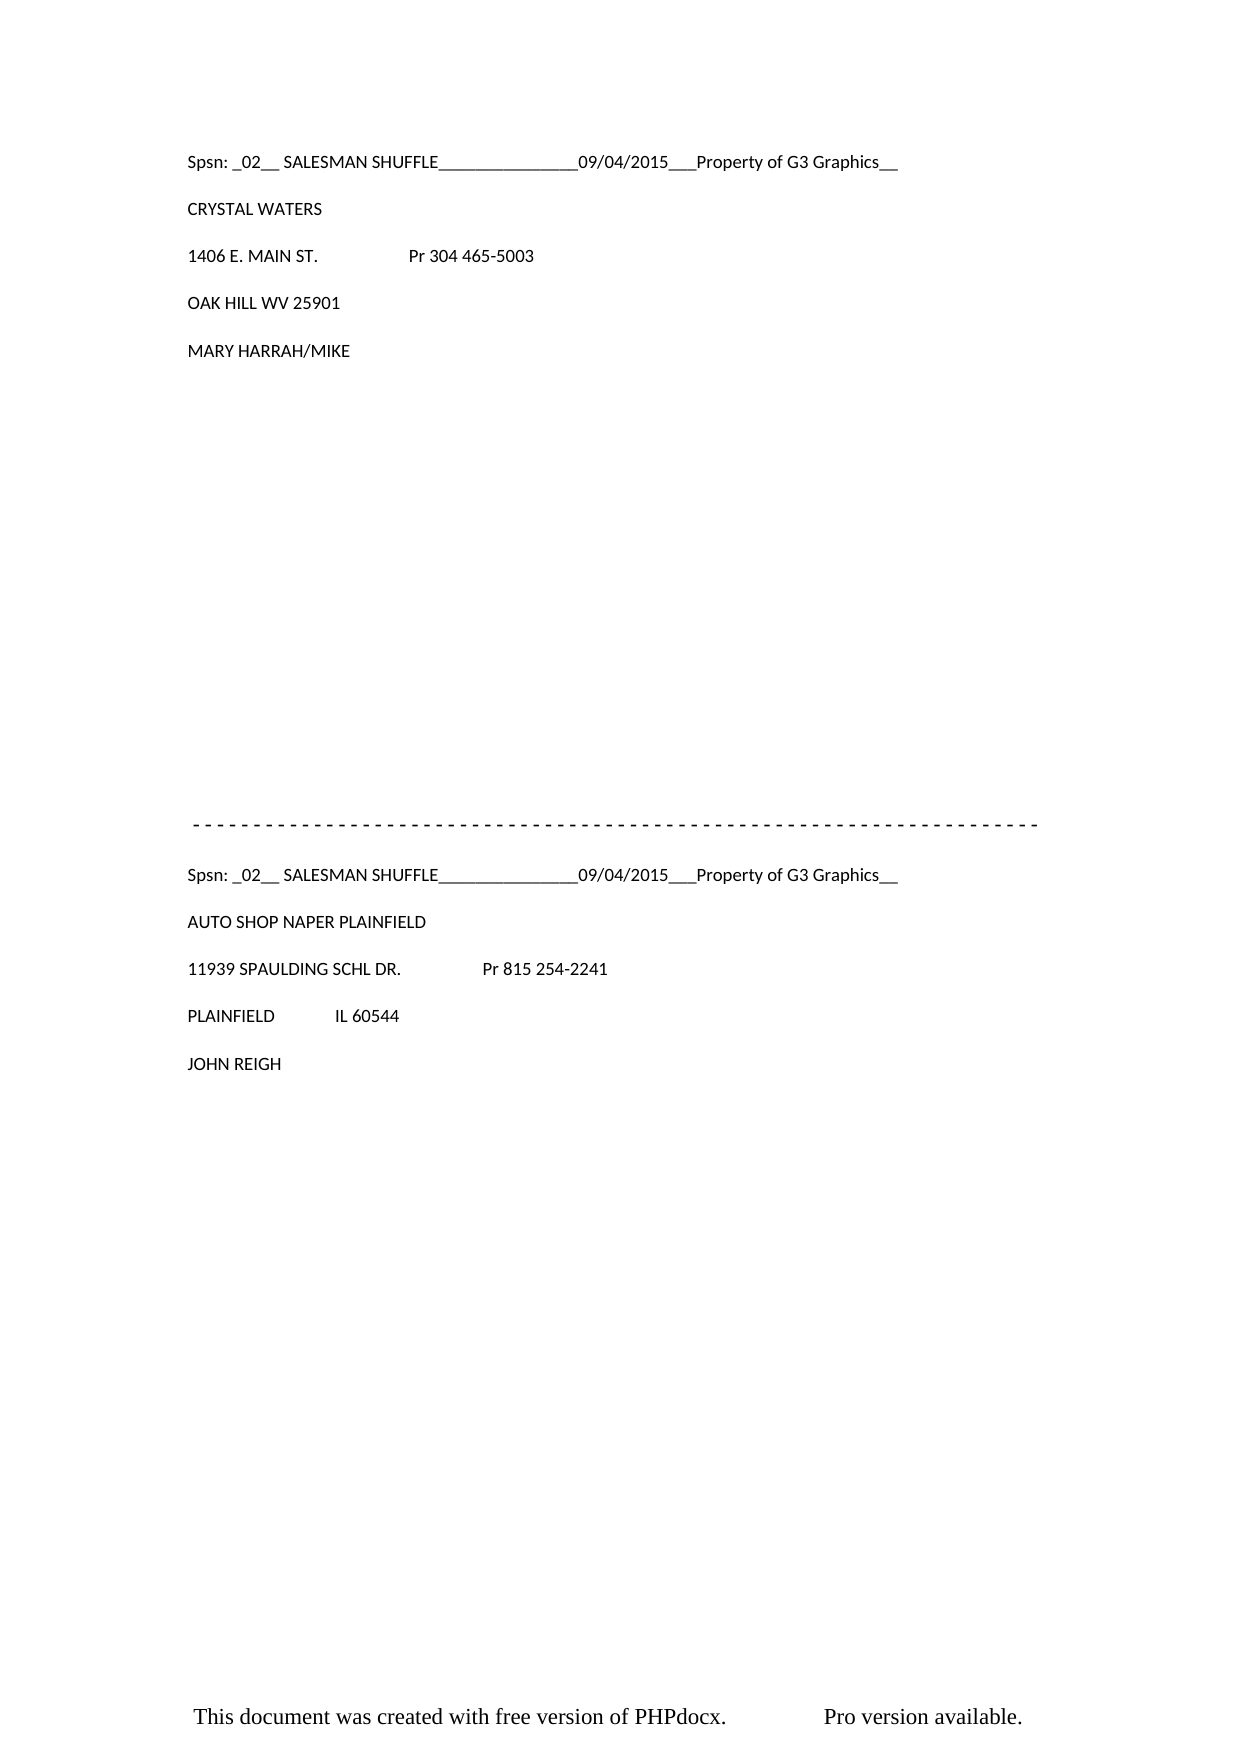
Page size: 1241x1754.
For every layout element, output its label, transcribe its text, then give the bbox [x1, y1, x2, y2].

text 11939 SPAULDING SCHL DR. Pr 815 254-2241 [187, 957, 1053, 980]
text - - - - - - - - - - - - - - - - - - - - - - - - - - - - - - - - - - - - - - - - - - - - - - - - - - - - - - - - - - - - - - - - - - - - - - [187, 810, 1053, 838]
text Spsn: _02__ SALESMAN SHUFFLE_______________09/04/2015___Property of G3 Graphics__ [187, 150, 1053, 173]
text 1406 E. MAIN ST. Pr 304 465-5003 [187, 244, 1053, 267]
text OAK HILL WV 25901 [187, 292, 1053, 314]
text AUTO SHOP NAPER PLAINFIELD [187, 910, 1053, 933]
text CRYSTAL WATERS [187, 197, 1053, 220]
text MARY HARRAH/MIKE [187, 339, 1053, 362]
text Spsn: _02__ SALESMAN SHUFFLE_______________09/04/2015___Property of G3 Graphics__ [187, 863, 1053, 886]
text PLAINFIELD IL 60544 [187, 1005, 1053, 1028]
text JOHN REIGH [187, 1052, 1053, 1075]
